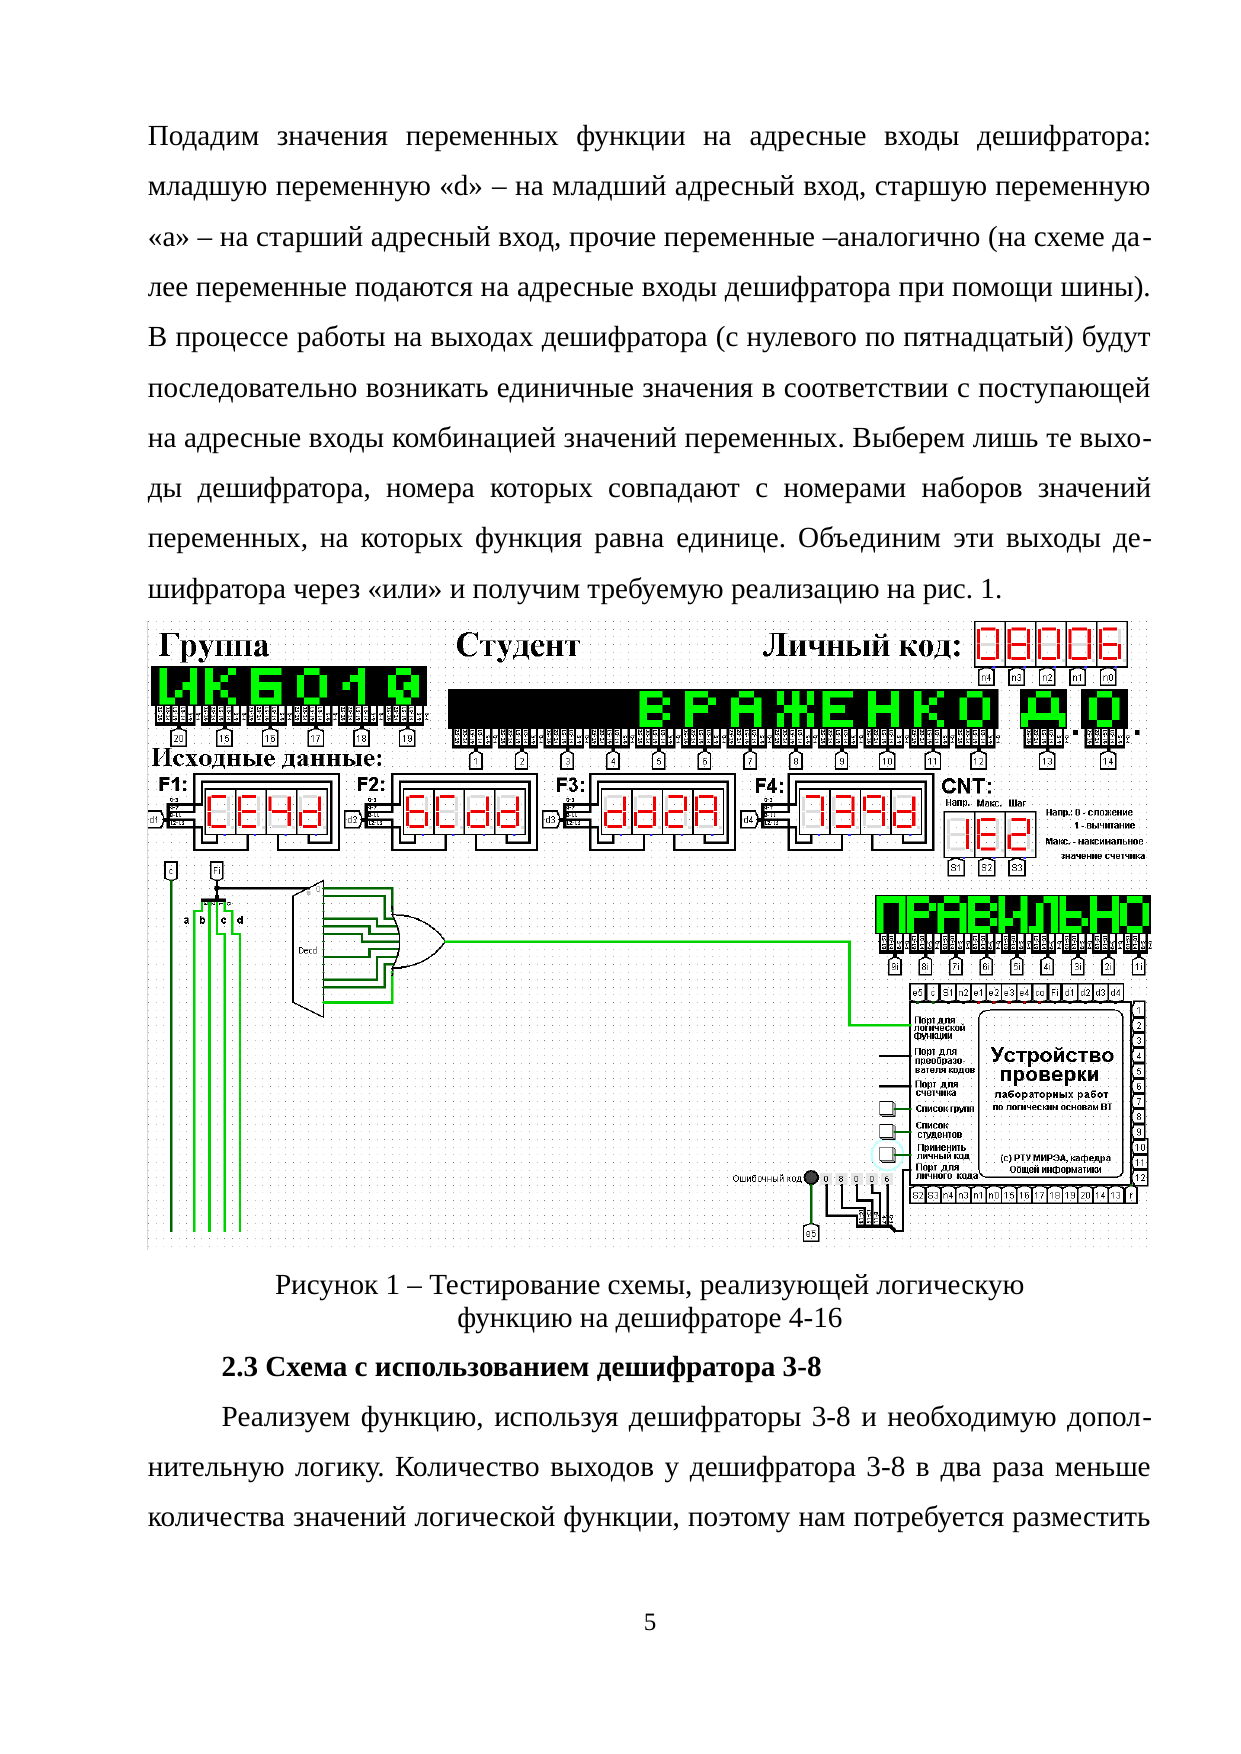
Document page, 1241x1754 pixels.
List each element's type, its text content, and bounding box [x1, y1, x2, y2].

text Рисунок 1 – Тестирование схемы, реализующей логическую [148, 1250, 1152, 1300]
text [148, 1399, 1152, 1533]
subtitle Схема с использованием дешифратора 3-8 [148, 1349, 1152, 1382]
text функцию на дешифраторе 4-16 [148, 1300, 1152, 1334]
picture [147, 621, 1152, 1250]
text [148, 118, 1152, 604]
